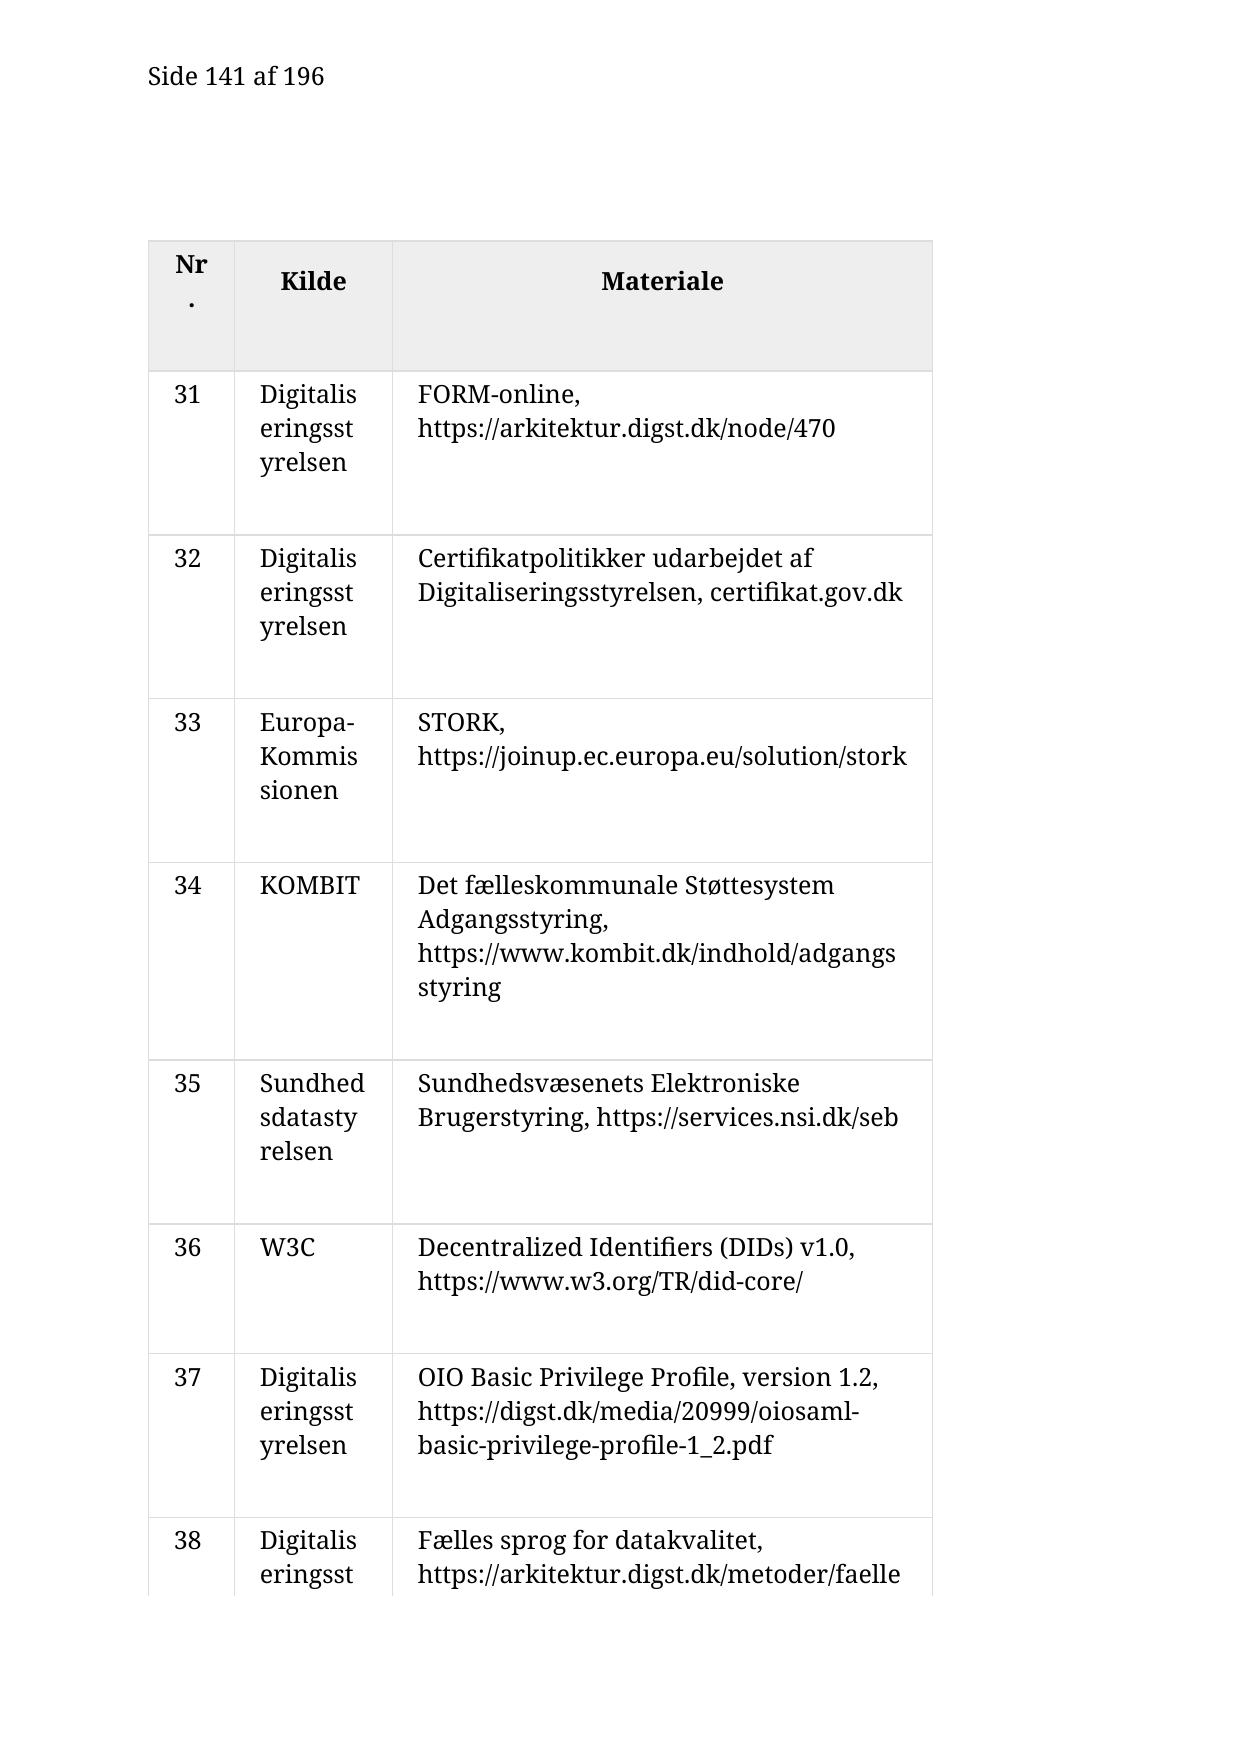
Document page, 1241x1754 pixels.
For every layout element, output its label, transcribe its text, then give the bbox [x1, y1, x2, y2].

table_cell Decentralized Identifiers (DIDs) v1.0, https://www.w3.org/TR/did-core/ [393, 1225, 932, 1353]
table_cell OIO Basic Privilege Profile, version 1.2, https://digst.dk/media/20999/oiosaml-basic-privilege-profile-1_2.pdf [393, 1354, 932, 1516]
table_header Materiale [393, 242, 932, 370]
table_cell Digitaliseringsstyrelsen [235, 1354, 392, 1516]
table_cell 32 [149, 536, 234, 698]
table_cell 35 [149, 1061, 234, 1223]
table_cell FORM-online, https://arkitektur.digst.dk/node/470 [393, 372, 932, 534]
table_cell 34 [149, 863, 234, 1059]
table_header Kilde [235, 242, 392, 370]
table_cell 33 [149, 699, 234, 861]
table_cell Det fælleskommunale Støttesystem Adgangsstyring, https://www.kombit.dk/indhold/adgangsstyring [393, 863, 932, 1059]
table_cell 36 [149, 1225, 234, 1353]
table_cell 38 [149, 1518, 234, 1596]
table_cell Digitaliseringsstyrelsen [235, 536, 392, 698]
table_cell Europa-Kommissionen [235, 699, 392, 861]
table_cell Sundhedsvæsenets Elektroniske Brugerstyring, https://services.nsi.dk/seb [393, 1061, 932, 1223]
table_cell Certifikatpolitikker udarbejdet af Digitaliseringsstyrelsen, certifikat.gov.dk [393, 536, 932, 698]
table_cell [393, 1518, 932, 1596]
table_cell 31 [149, 372, 234, 534]
table_cell STORK, https://joinup.ec.europa.eu/solution/stork [393, 699, 932, 861]
table_cell 37 [149, 1354, 234, 1516]
table_cell W3C [235, 1225, 392, 1353]
table_cell Digitaliseringsstyrelsen [235, 1518, 392, 1596]
table_header Nr. [149, 242, 234, 370]
table_cell Digitaliseringsstyrelsen [235, 372, 392, 534]
table_cell Sundhedsdatastyrelsen [235, 1061, 392, 1223]
table_cell KOMBIT [235, 863, 392, 1059]
